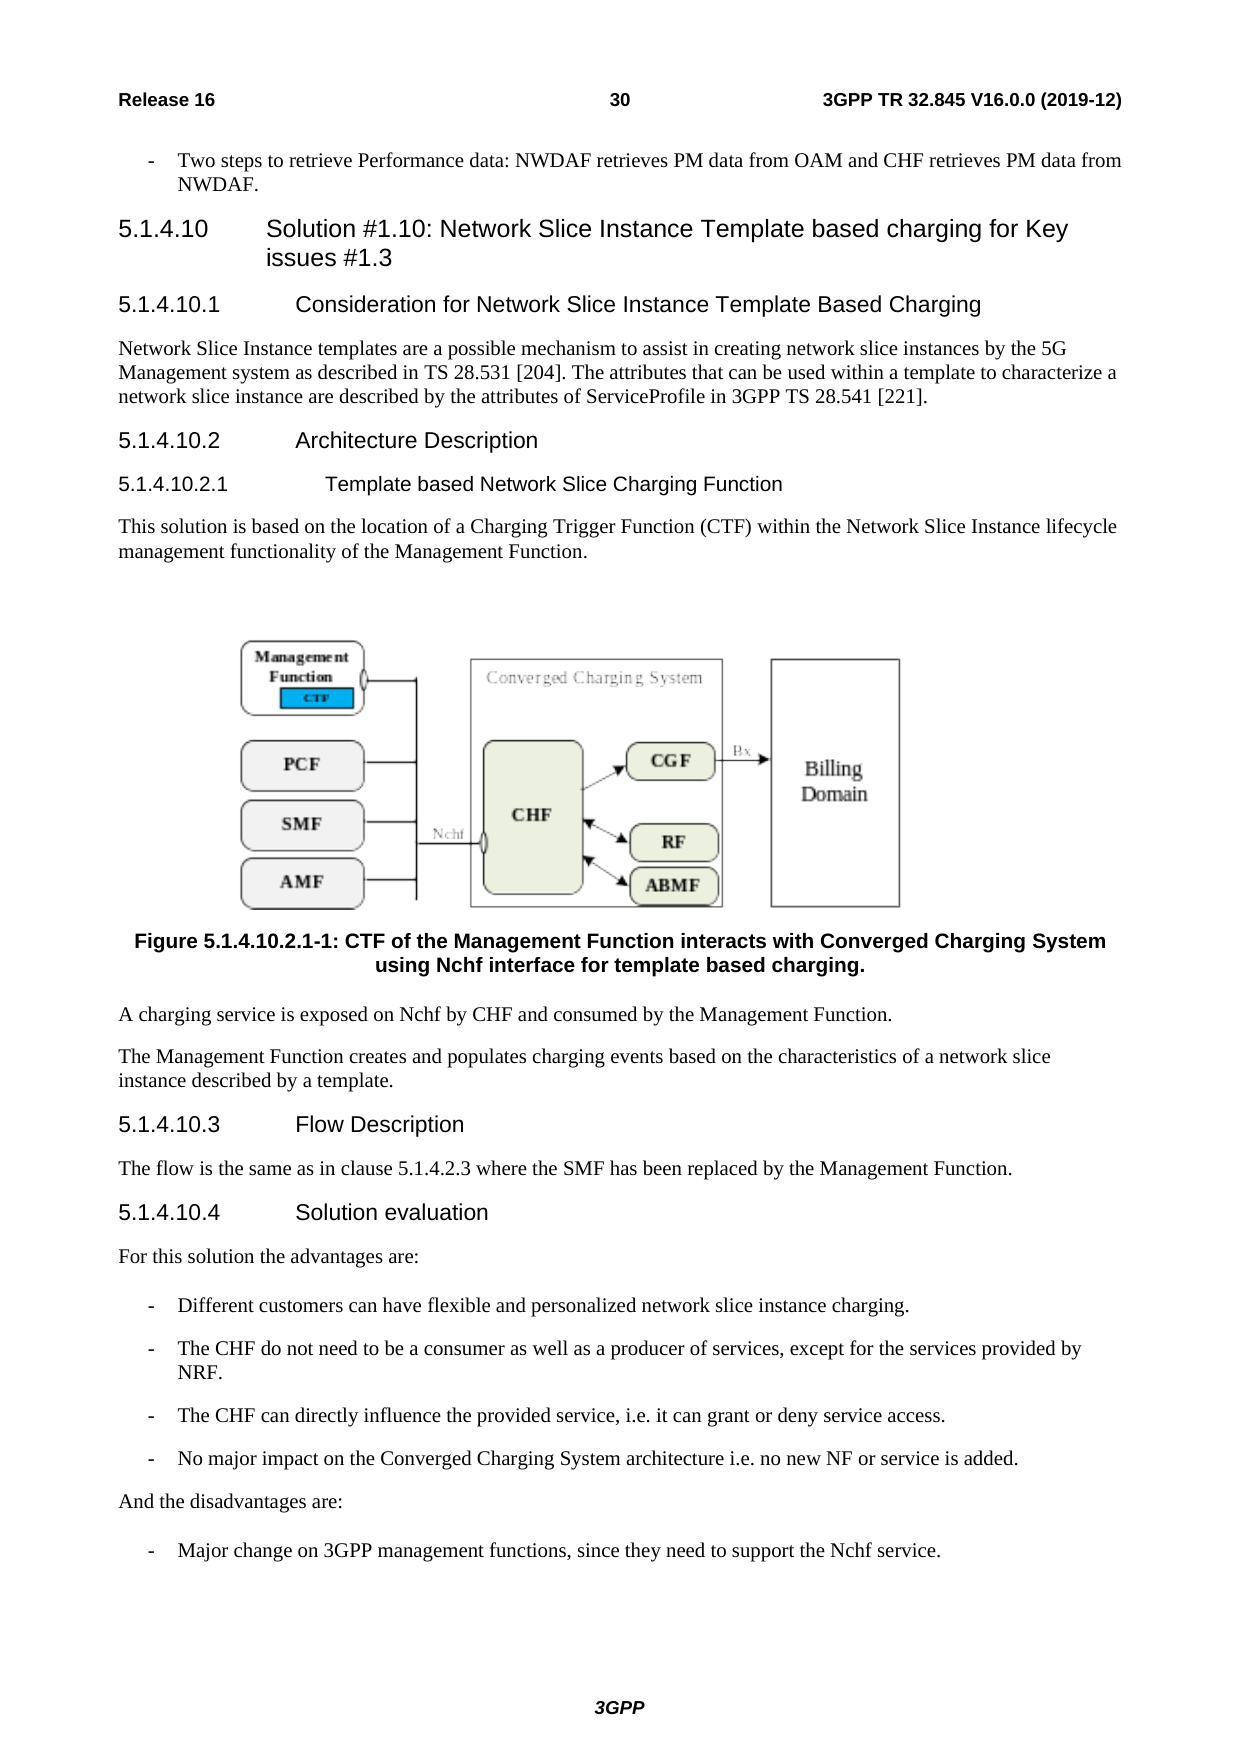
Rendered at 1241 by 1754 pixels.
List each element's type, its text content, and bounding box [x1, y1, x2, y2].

text - Different customers can have flexible and personalized network slice instance charging. [148, 1293, 1122, 1317]
text - Major change on 3GPP management functions, since they need to support the Nchf service. [148, 1538, 1122, 1562]
text This solution is based on the location of a Charging Trigger Function (CTF) within the Network Slice Instance lifecycle management functionality of the Management Function. [118, 514, 1122, 563]
subtitle 5.1.4.10.1 Consideration for Network Slice Instance Template Based Charging [118, 291, 1122, 317]
text The Management Function creates and populates charging events based on the characteristics of a network slice instance described by a template. [118, 1044, 1122, 1092]
text - No major impact on the Converged Charging System architecture i.e. no new NF or service is added. [148, 1446, 1122, 1470]
text For this solution the advantages are: [118, 1244, 1122, 1268]
text Figure 5.1.4.10.2.1-1: CTF of the Management Function interacts with Converged Charging System using Nchf interface for template based charging. [118, 928, 1122, 976]
subtitle 5.1.4.10 Solution #1.10: Network Slice Instance Template based charging for Key issues #1.3 [118, 214, 1122, 272]
text - The CHF can directly influence the provided service, i.e. it can grant or deny service access. [148, 1403, 1122, 1427]
subtitle 5.1.4.10.3 Flow Description [118, 1111, 1122, 1137]
text 5.1.4.10.2.1 Template based Network Slice Charging Function [118, 472, 1122, 496]
text A charging service is exposed on Nchf by CHF and consumed by the Management Function. [118, 1001, 1122, 1026]
subtitle 5.1.4.10.2 Architecture Description [118, 427, 1122, 453]
text Network Slice Instance templates are a possible mechanism to assist in creating network slice instances by the 5G Management system as described in TS 28.531 [204]. The attributes that can be used within a template to characterize a network slice instance are described by the attributes of ServiceProfile in 3GPP TS 28.541 [221]. [118, 336, 1122, 408]
text - The CHF do not need to be a consumer as well as a producer of services, except for the services provided by NRF. [148, 1336, 1122, 1384]
text - Two steps to retrieve Performance data: NWDAF retrieves PM data from OAM and CHF retrieves PM data from NWDAF. [148, 147, 1122, 196]
text And the disadvantages are: [118, 1488, 1122, 1513]
subtitle 5.1.4.10.4 Solution evaluation [118, 1199, 1122, 1225]
text The flow is the same as in clause 5.1.4.2.3 where the SMF has been replaced by the Management Function. [118, 1156, 1122, 1180]
